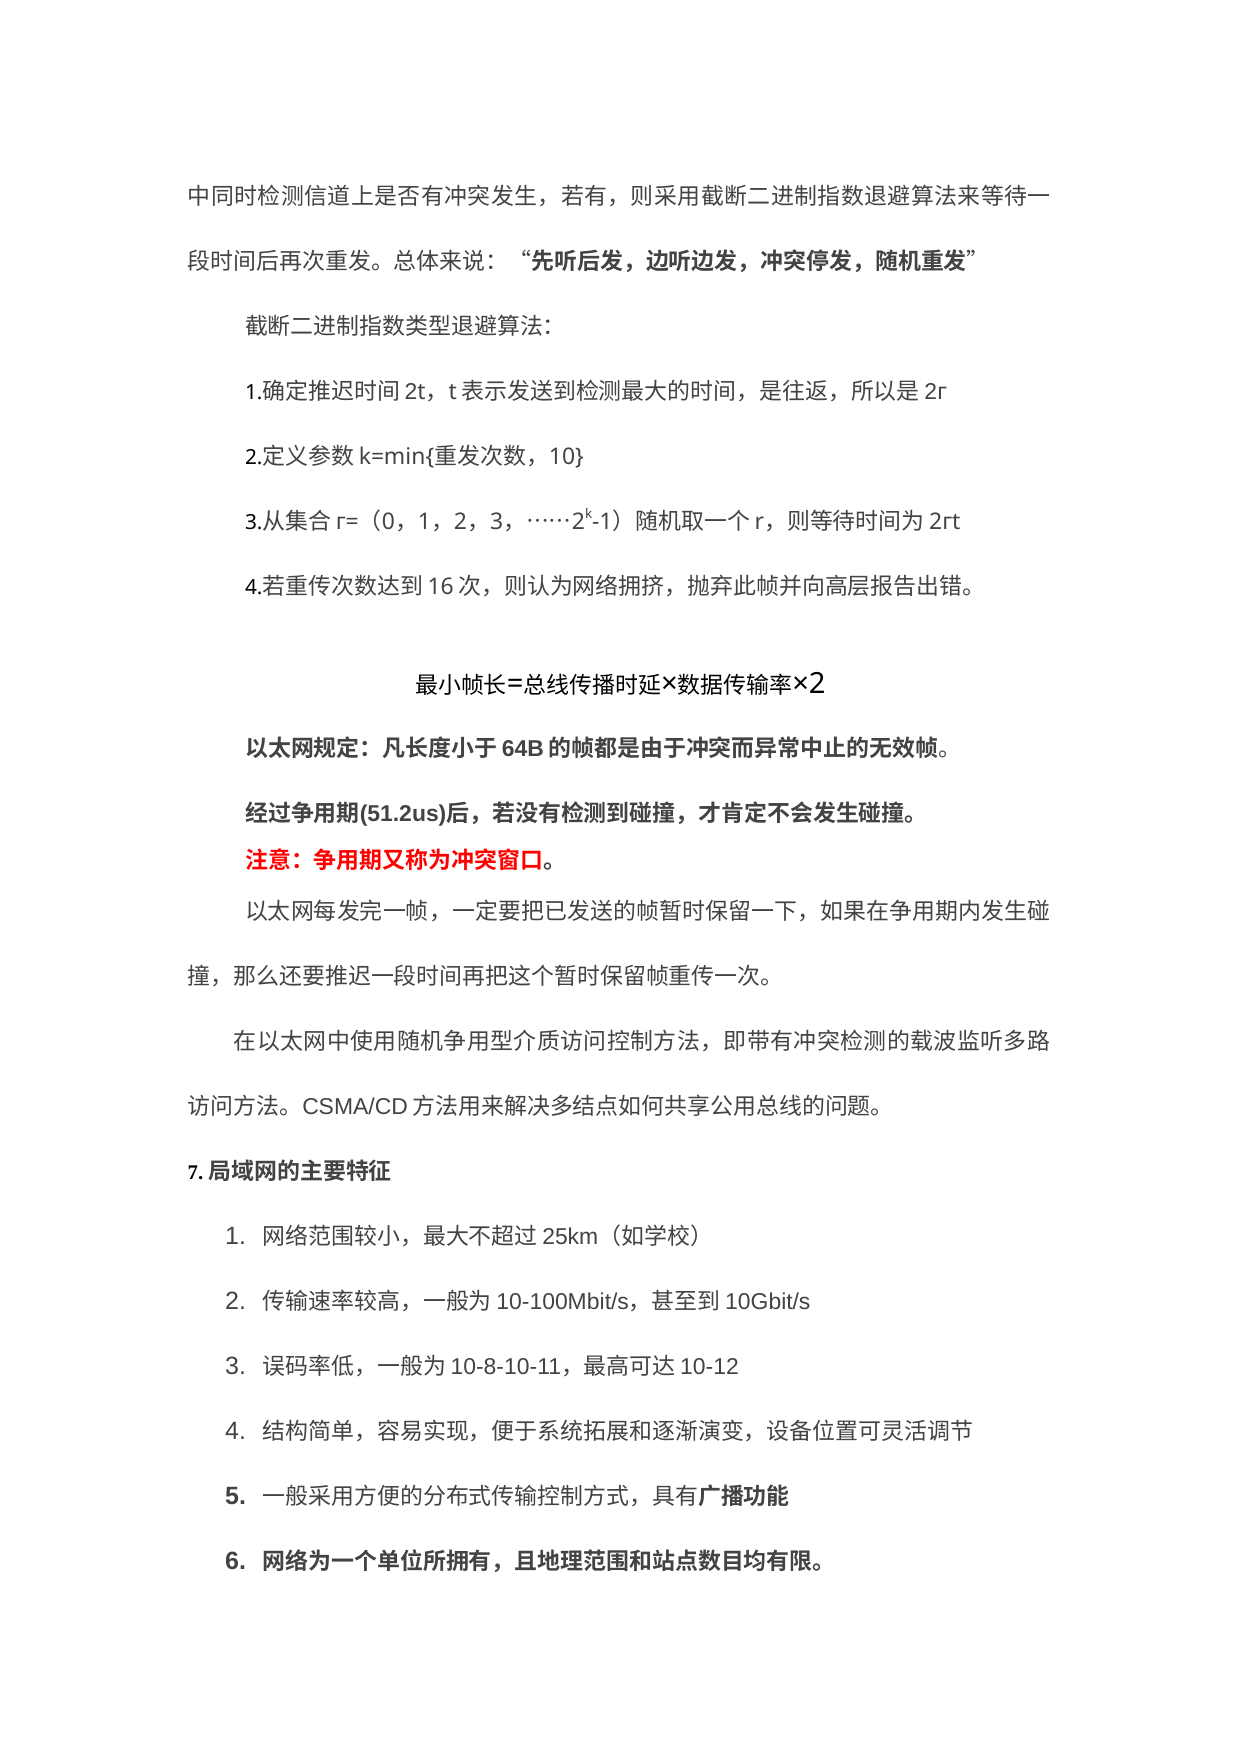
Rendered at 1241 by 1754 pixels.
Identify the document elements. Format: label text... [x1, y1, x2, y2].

text 在以太网中使用随机争用型介质访问控制方法，即带有冲突检测的载波监听多路访问方法。CSMA/CD方法用来解决多结点如何共享公用总线的问题。 [187, 1007, 1053, 1137]
list 局域网的主要特征 [187, 1137, 1053, 1202]
list 若重传次数达到16次，则认为网络拥挤，抛弃此帧并向高层报告出错。 [187, 552, 1053, 617]
list 从集合г=（0，1，2，3，……2k-1）随机取一个r，则等待时间为2гt [187, 487, 1053, 552]
list 一般采用方便的分布式传输控制方式，具有广播功能 [225, 1462, 1053, 1527]
text 截断二进制指数类型退避算法： [187, 292, 1053, 357]
list 误码率低，一般为10-8-10-11，最高可达10-12 [225, 1332, 1053, 1397]
list 确定推迟时间2t，t表示发送到检测最大的时间，是往返，所以是2г [187, 357, 1053, 422]
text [187, 162, 1053, 292]
list 结构简单，容易实现，便于系统拓展和逐渐演变，设备位置可灵活调节 [225, 1397, 1053, 1462]
list 网络为一个单位所拥有，且地理范围和站点数目均有限。 [225, 1527, 1053, 1592]
text 以太网每发完一帧，一定要把已发送的帧暂时保留一下，如果在争用期内发生碰撞，那么还要推迟一段时间再把这个暂时保留帧重传一次。 [187, 877, 1053, 1007]
list 传输速率较高，一般为10-100Mbit/s，甚至到10Gbit/s [225, 1267, 1053, 1332]
list 网络范围较小，最大不超过25km（如学校） [225, 1202, 1053, 1267]
text 最小帧长=总线传播时延×数据传输率×2 [187, 649, 1053, 714]
list 定义参数k=min{重发次数，10} [187, 422, 1053, 487]
text 经过争用期(51.2us)后，若没有检测到碰撞，才肯定不会发生碰撞。 [187, 779, 1053, 844]
text 以太网规定：凡长度小于64B的帧都是由于冲突而异常中止的无效帧。 [187, 714, 1053, 779]
text 注意：争用期又称为冲突窗口。 [187, 844, 1053, 877]
